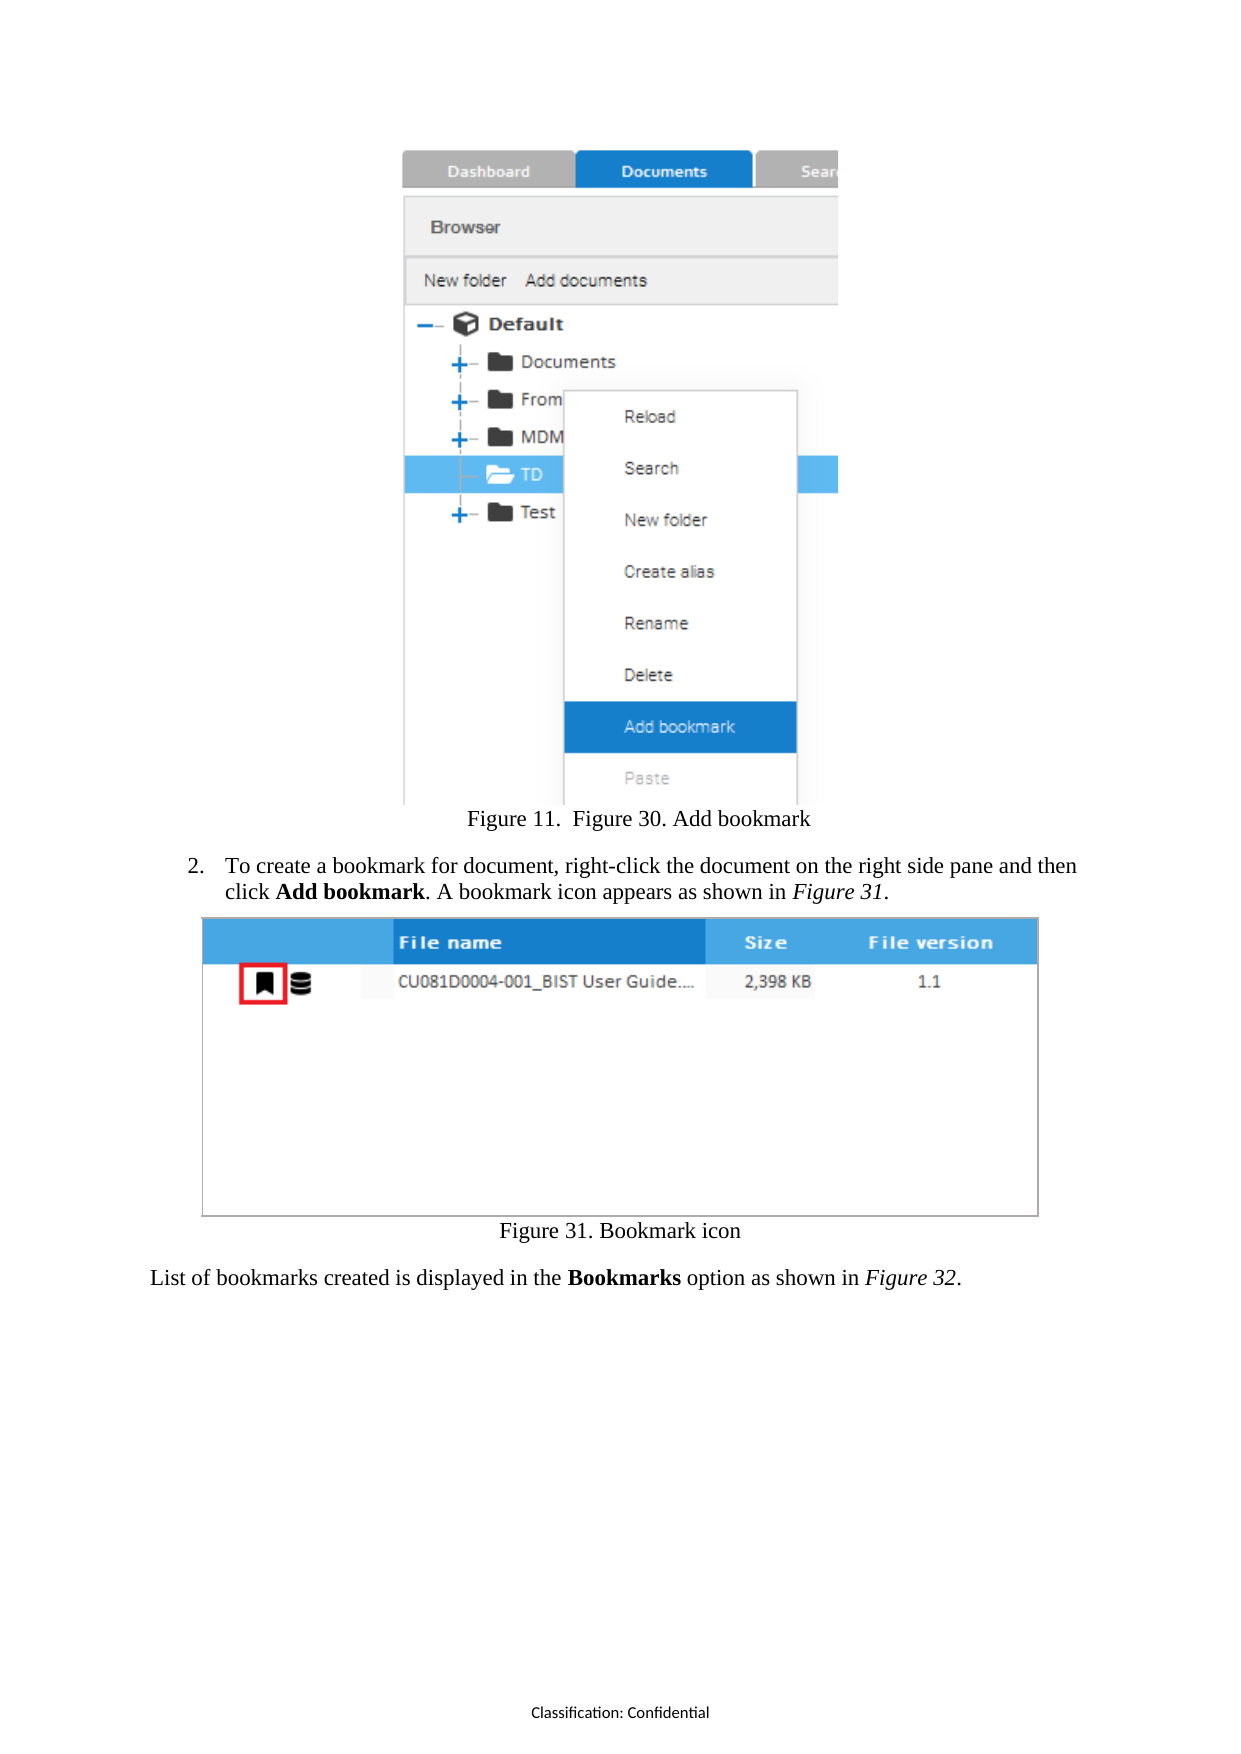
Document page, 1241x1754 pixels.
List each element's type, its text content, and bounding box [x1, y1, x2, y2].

picture [203, 919, 1037, 1215]
text List of bookmarks created is displayed in the Bookmarks option as shown in Figure 32. [150, 1264, 1090, 1291]
text To create a bookmark for document, right-click the document on the right side pane and then click Add bookmark. A bookmark icon appears as shown in Figure 31. [187, 852, 1090, 904]
text Figure 30. Add bookmark [187, 805, 1090, 831]
list Figure 31. Bookmark icon [150, 1217, 1090, 1243]
picture [402, 150, 839, 805]
